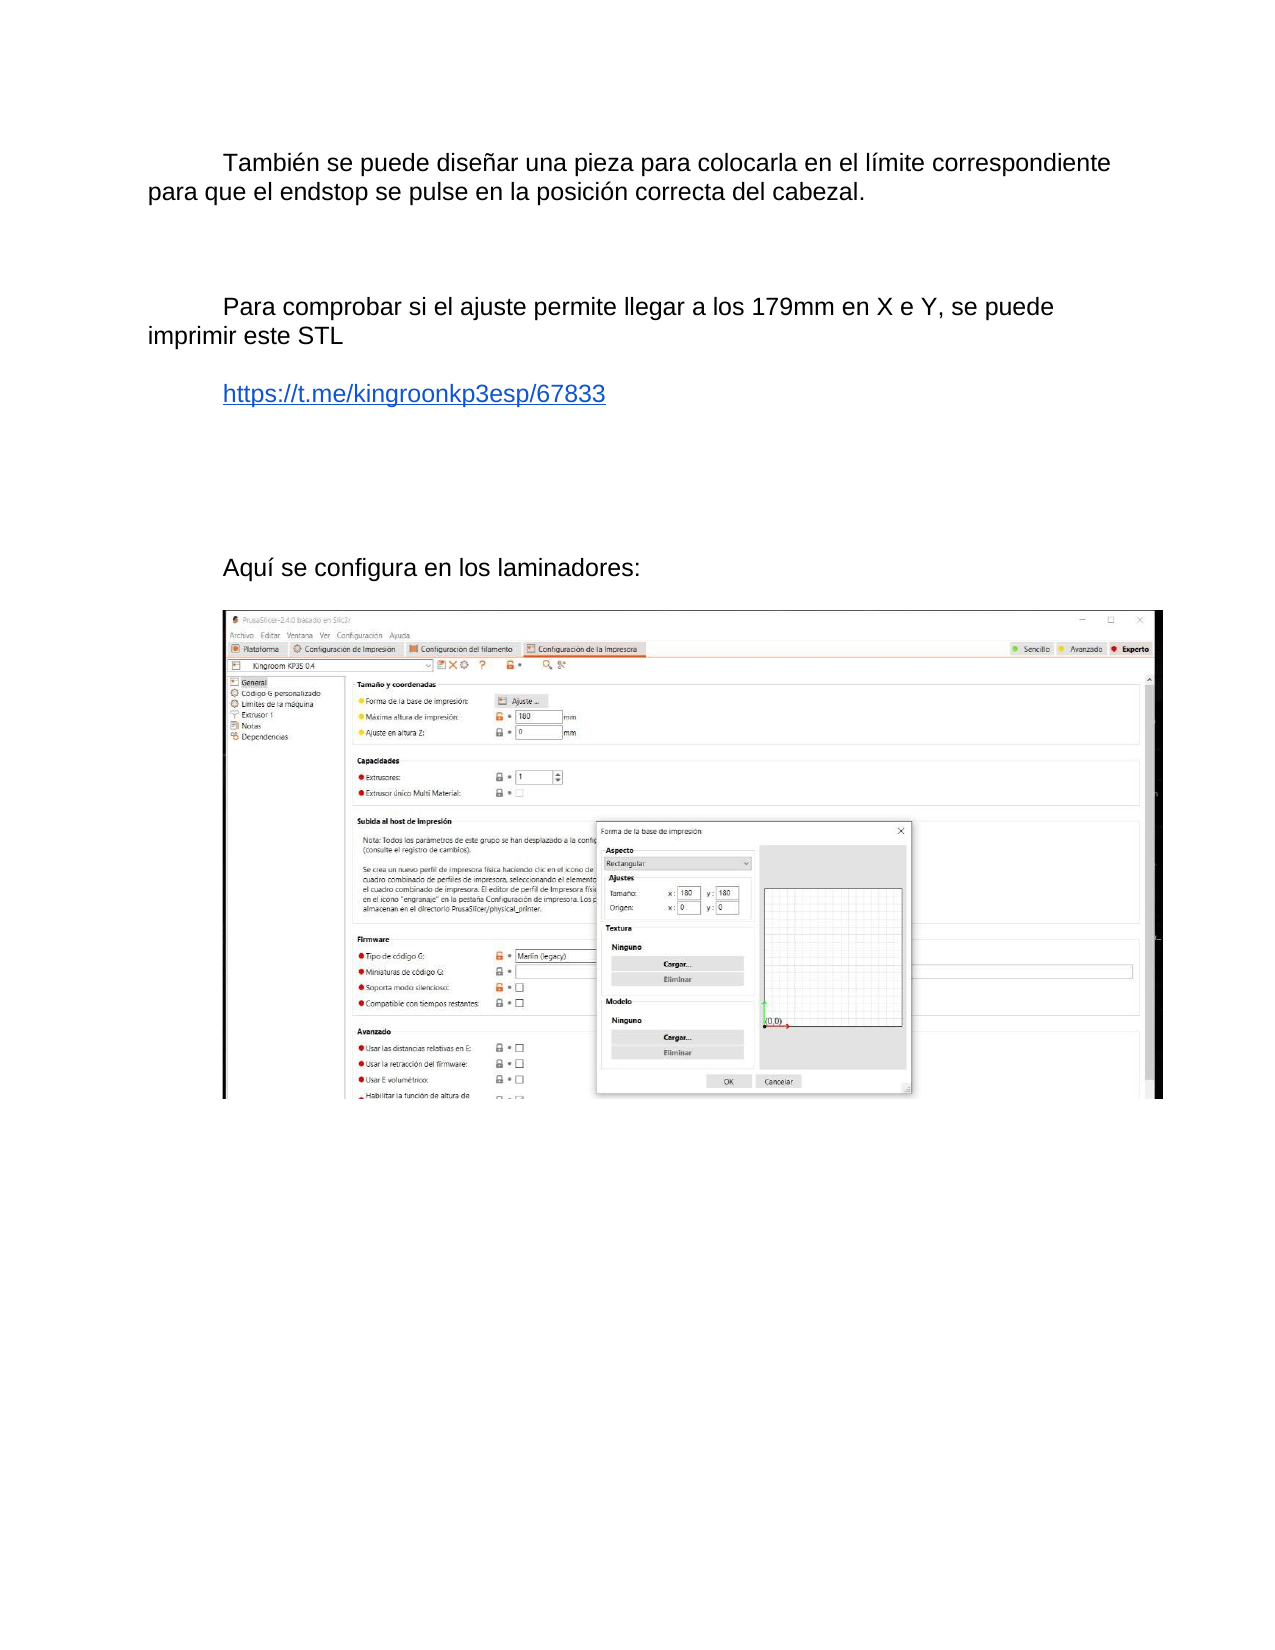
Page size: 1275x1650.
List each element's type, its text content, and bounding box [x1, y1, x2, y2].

text https://t.me/kingroonkp3esp/67833 [148, 379, 1127, 408]
text Aquí se configura en los laminadores: [148, 553, 1127, 581]
text Para comprobar si el ajuste permite llegar a los 179mm en X e Y, se puede imprimir este STL [148, 292, 1127, 350]
text También se puede diseñar una pieza para colocarla en el límite correspondiente para que el endstop se pulse en la posición correcta del cabezal. [148, 148, 1127, 205]
picture [222, 610, 1163, 1099]
